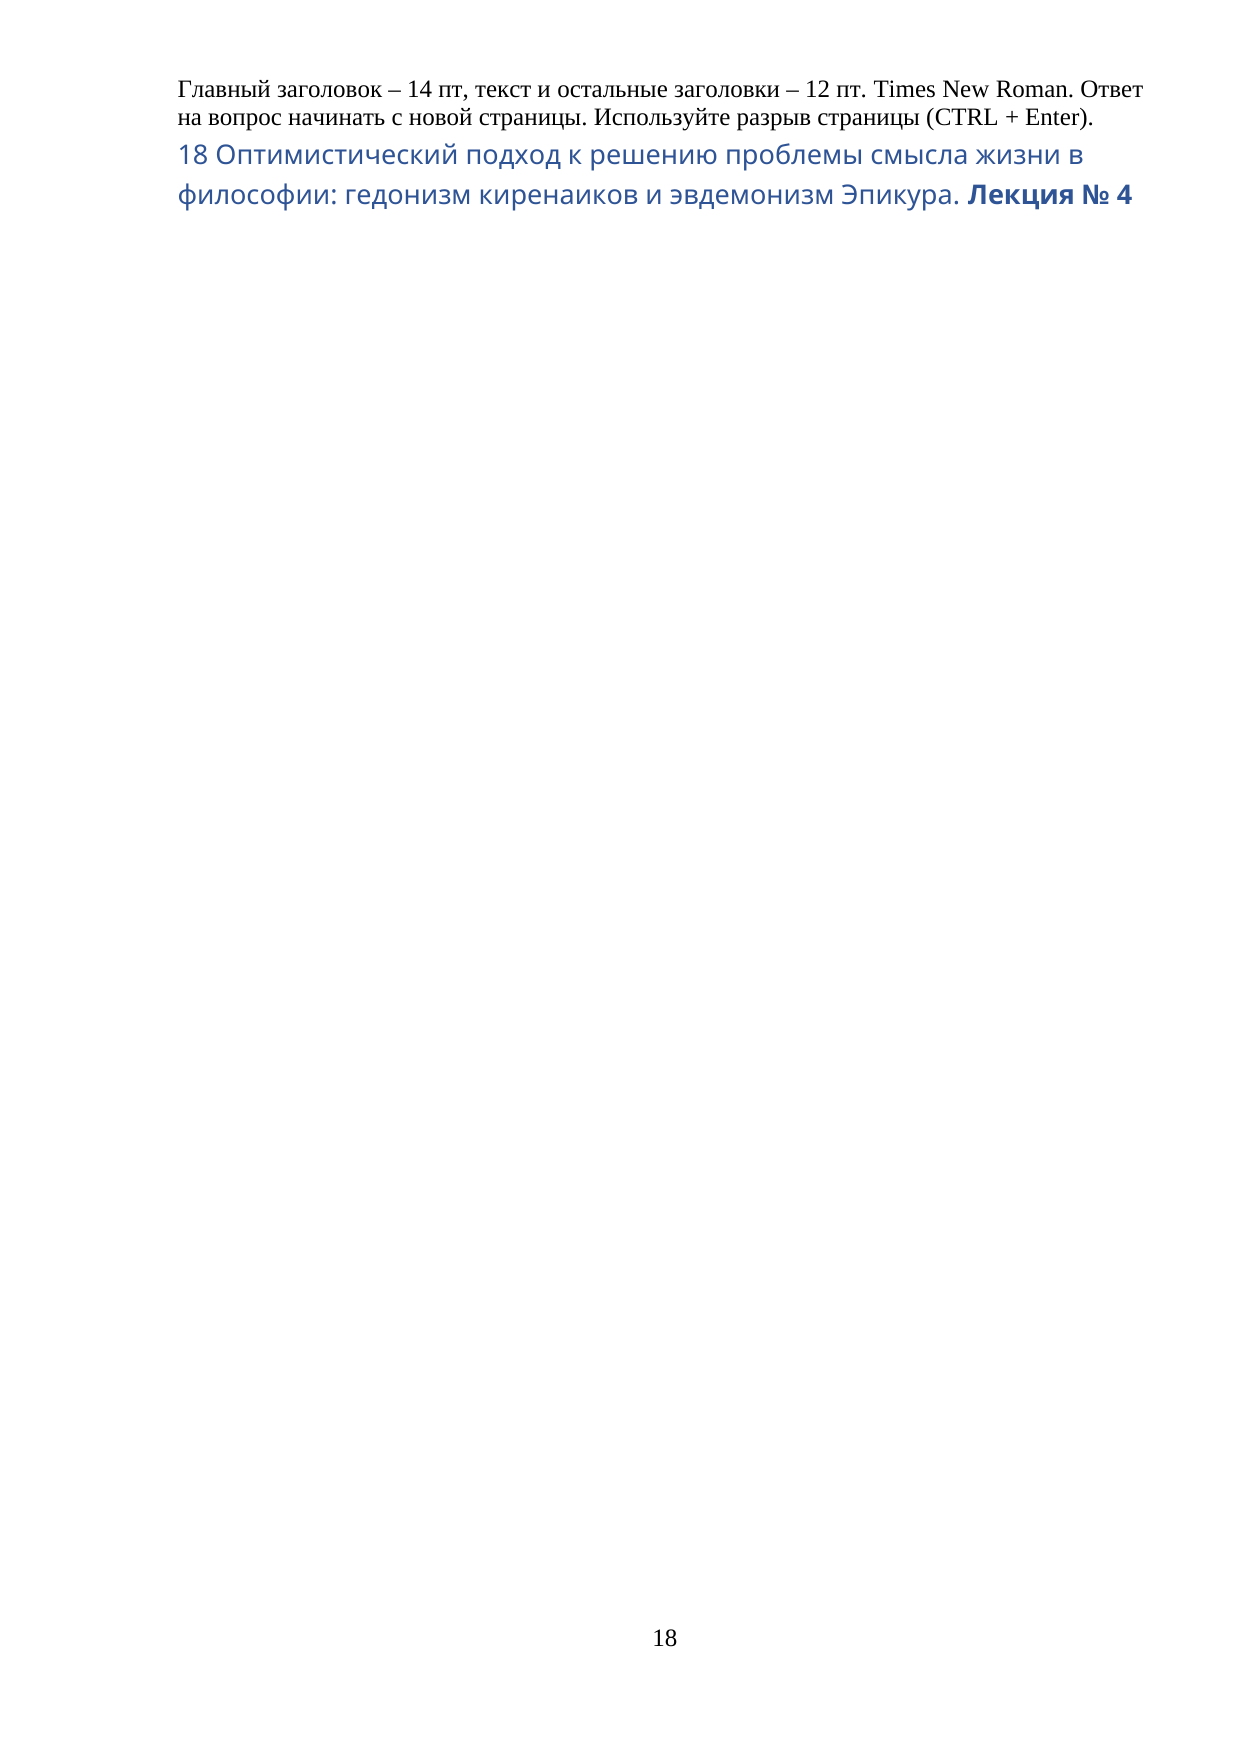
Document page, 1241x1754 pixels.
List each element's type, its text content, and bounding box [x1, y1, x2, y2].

subtitle 18 Оптимистический подход к решению проблемы смысла жизни в философии: гедонизм киренаиков и эвдемонизм Эпикура. Лекция № 4 [177, 135, 1152, 212]
